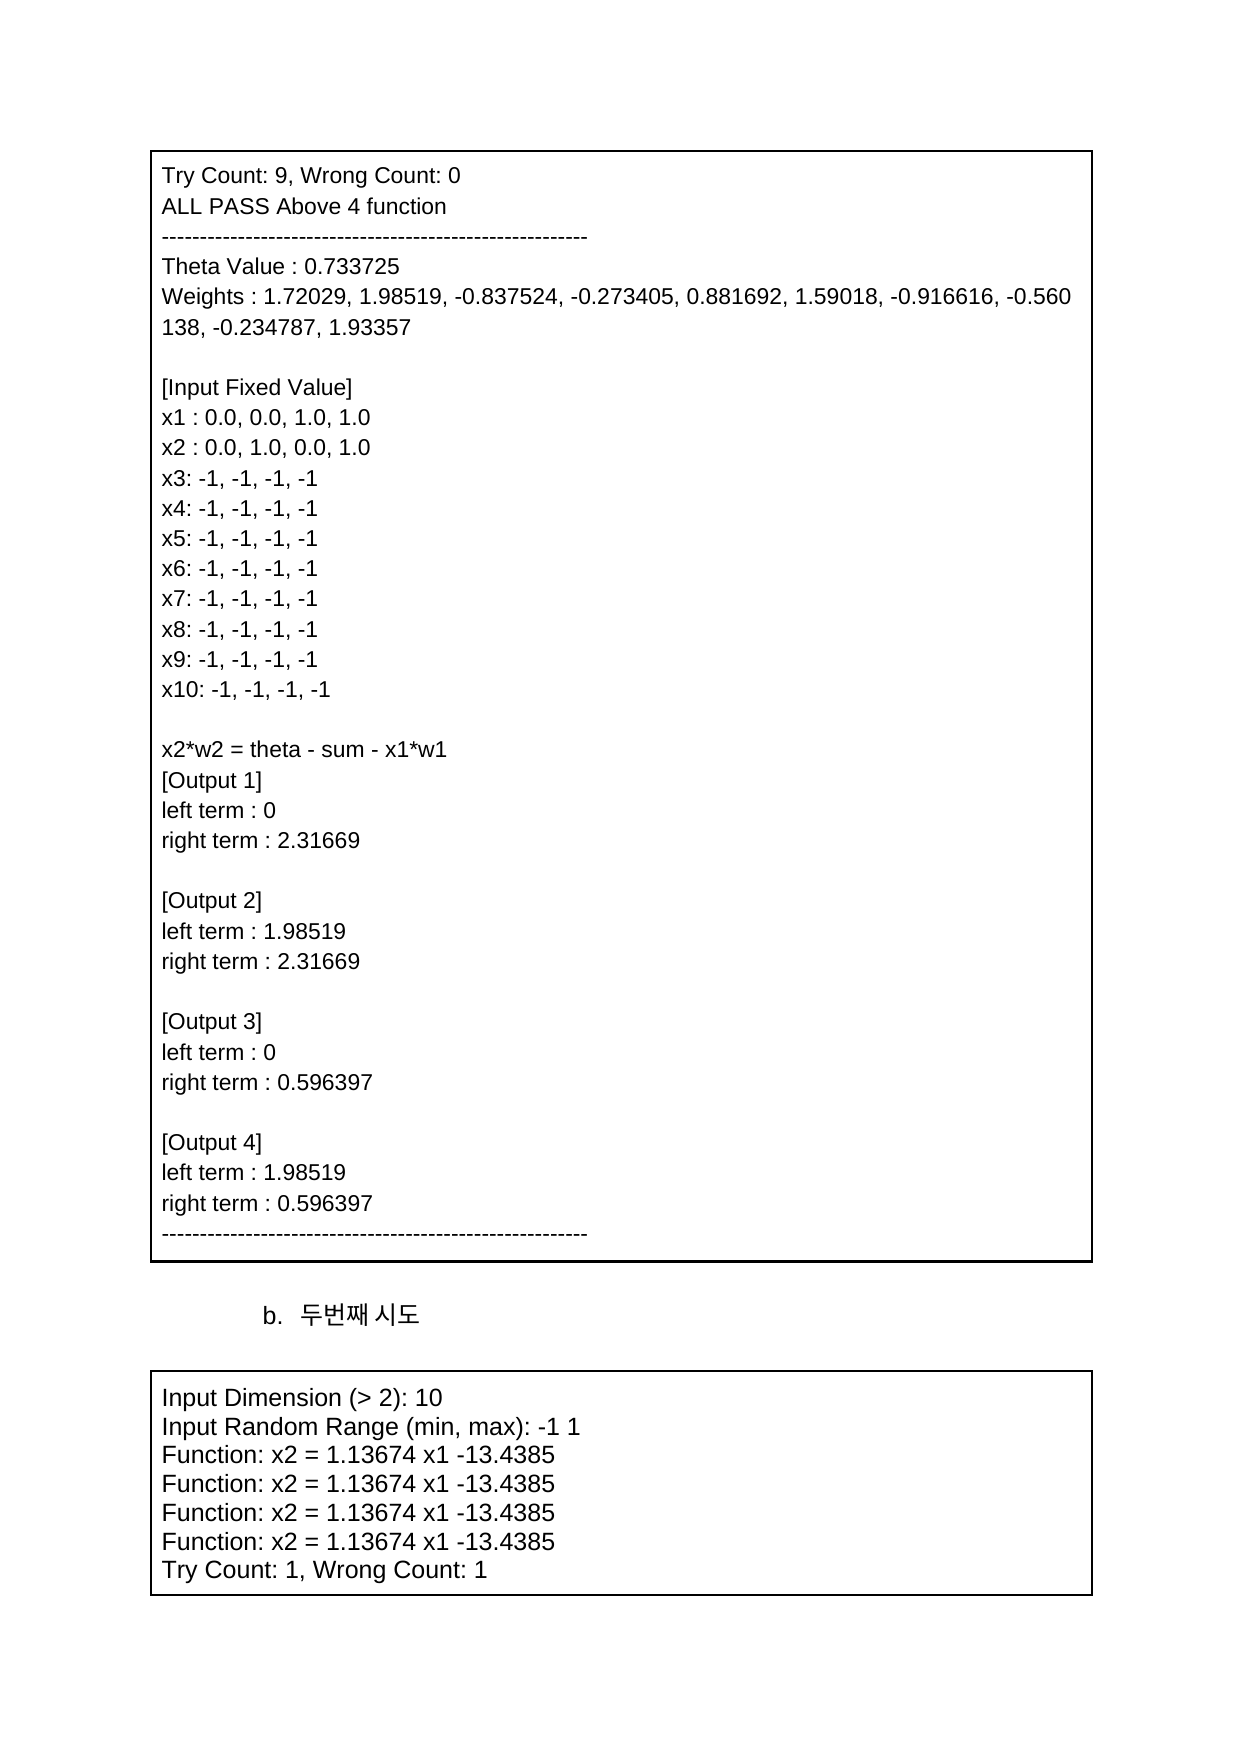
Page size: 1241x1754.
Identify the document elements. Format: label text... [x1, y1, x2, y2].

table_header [152, 1372, 1091, 1594]
list 두번째 시도 [262, 1296, 1090, 1332]
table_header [152, 152, 1091, 1260]
